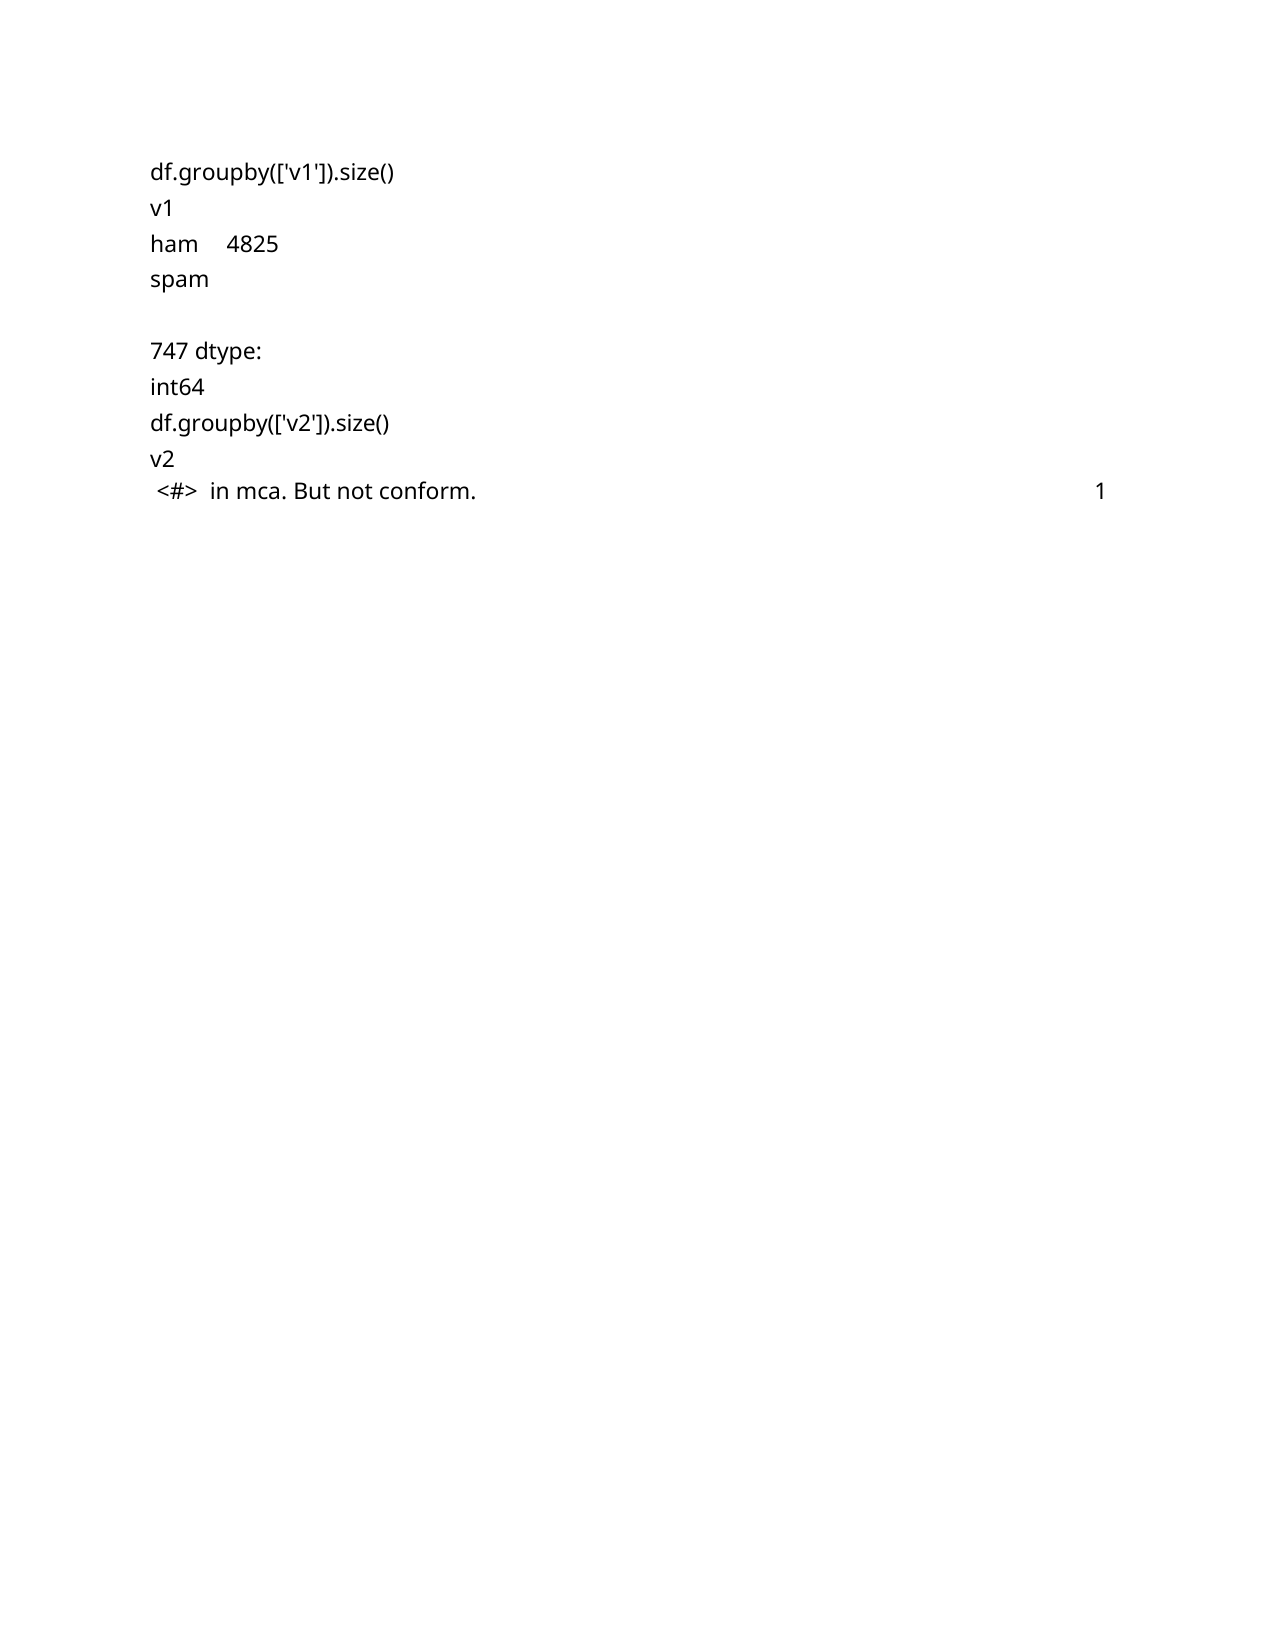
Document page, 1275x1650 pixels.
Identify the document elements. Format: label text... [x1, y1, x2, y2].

text <#> in mca. But not conform. 1 [156, 479, 1125, 505]
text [150, 156, 409, 223]
text ham 4825 [150, 228, 1125, 259]
text spam 747 dtype: int64 [150, 263, 276, 402]
text df.groupby(['v2']).size() v2 [150, 407, 398, 474]
